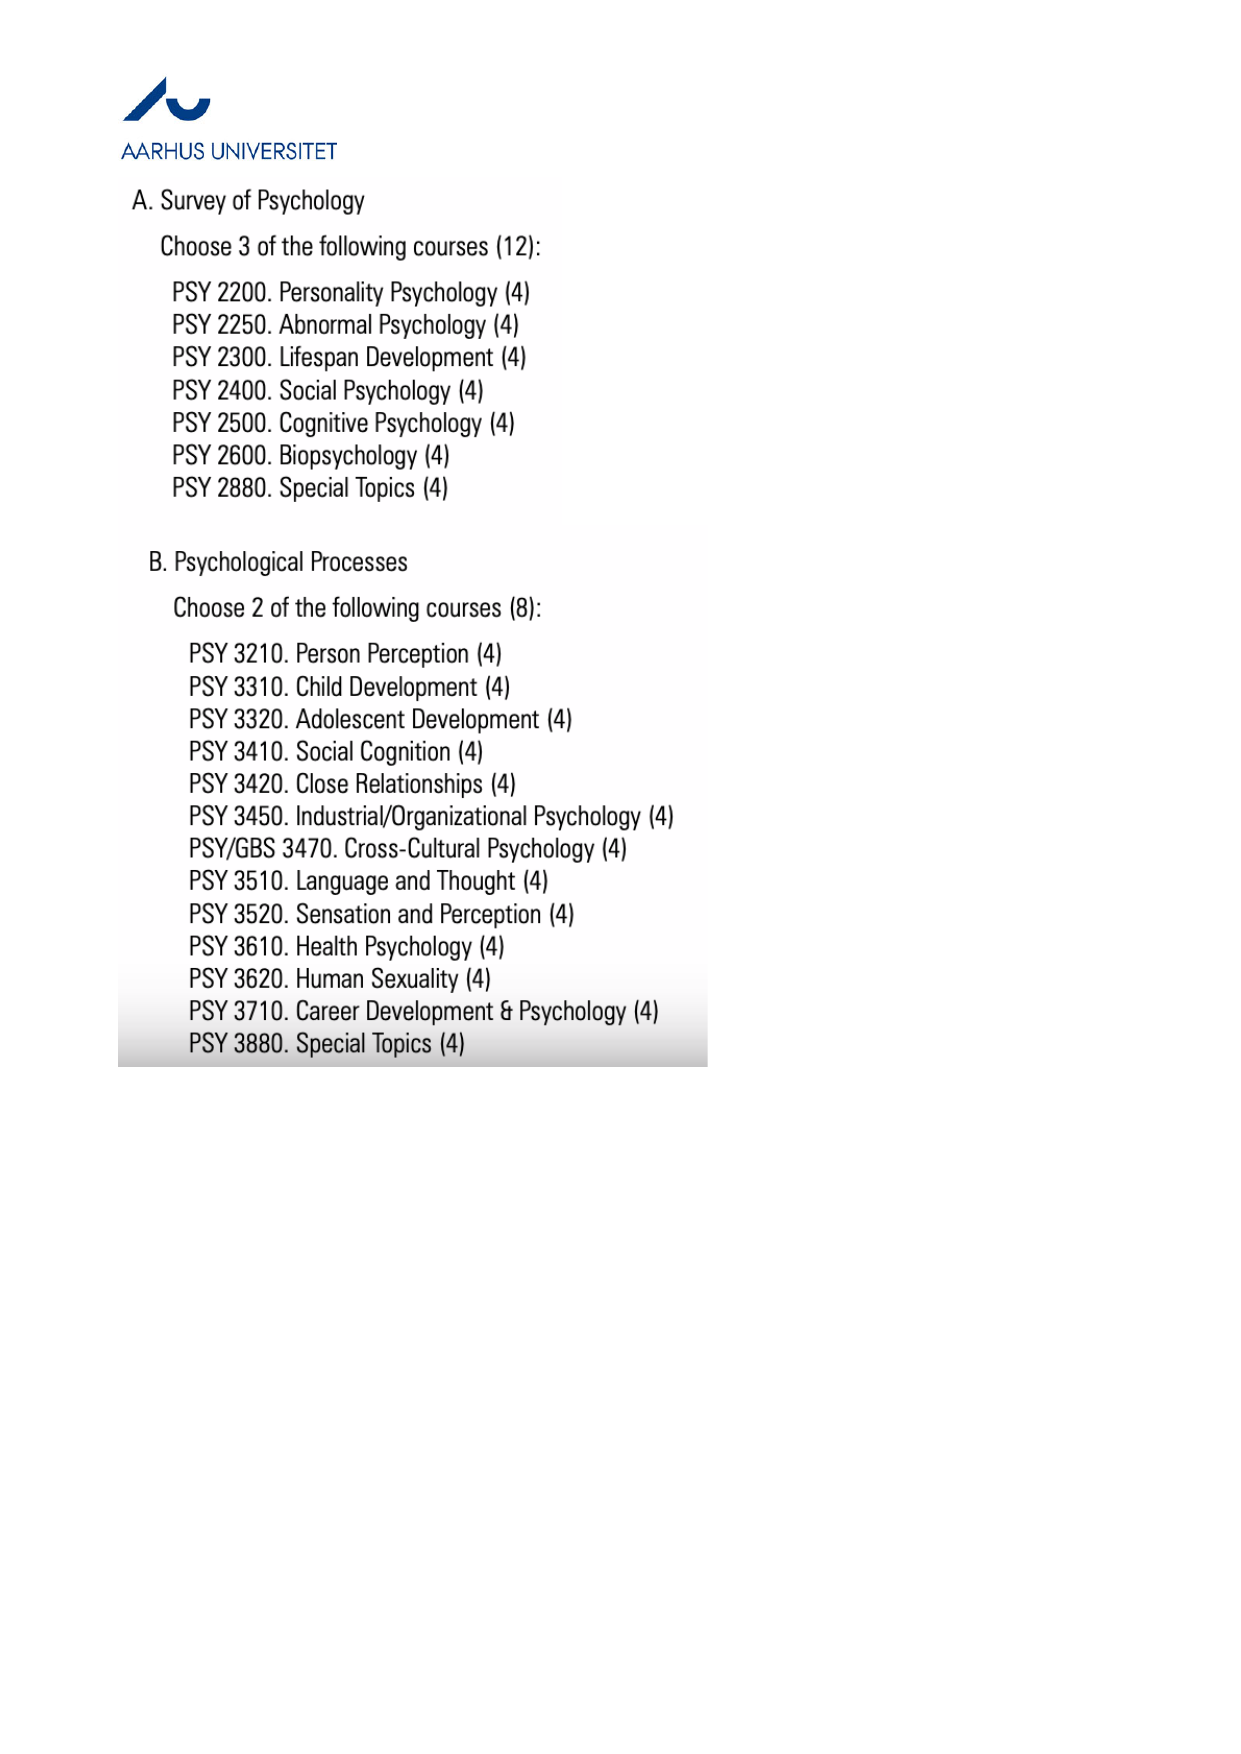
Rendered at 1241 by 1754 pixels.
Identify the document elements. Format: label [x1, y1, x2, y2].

picture [118, 177, 708, 1067]
picture [118, 73, 337, 161]
